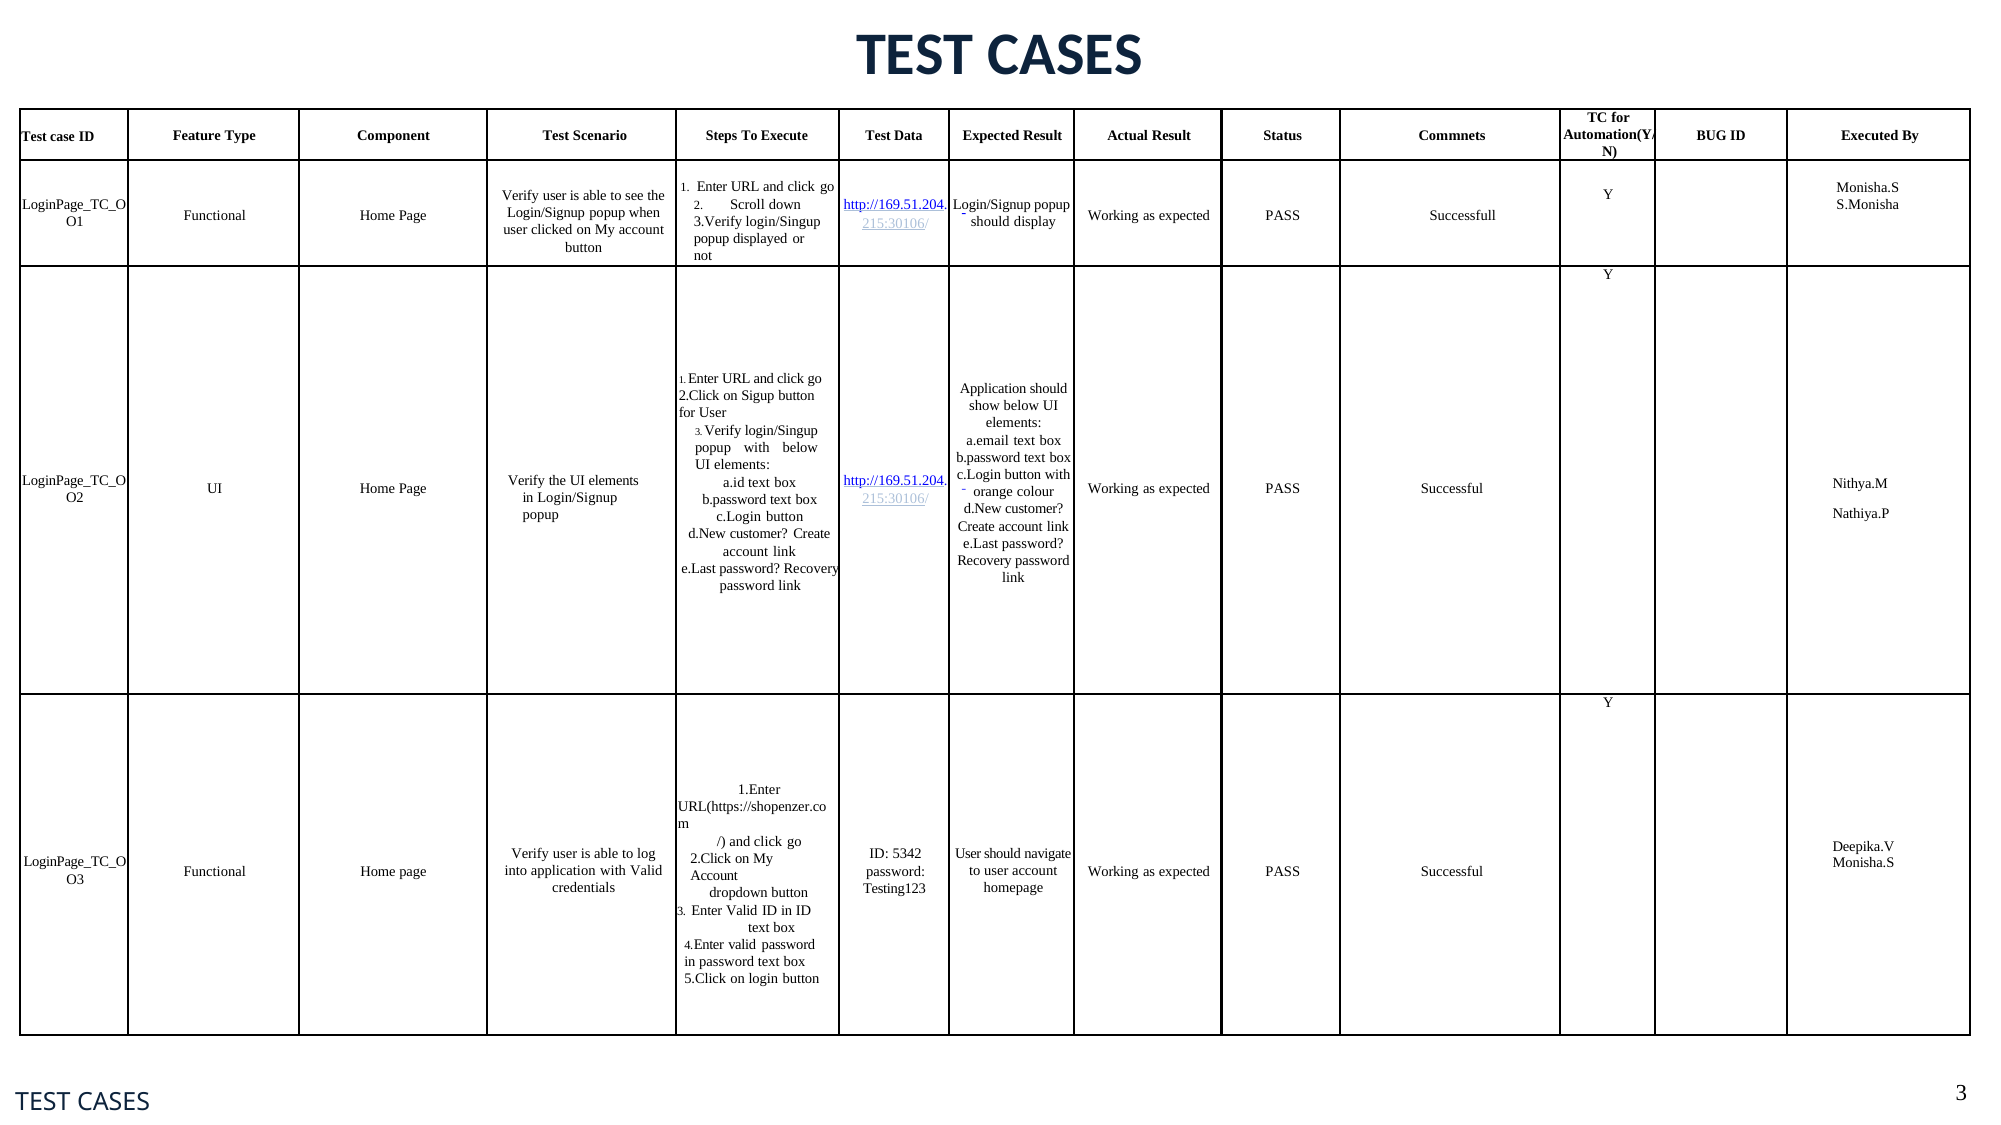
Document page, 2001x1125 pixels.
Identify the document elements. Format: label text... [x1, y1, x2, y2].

table_cell Application should show below UI elements: a.email text box b.password text box c.Login button with orange colour d.New customer? Create account link e.Last password? Recovery password link [950, 267, 1073, 693]
table_cell UI [129, 267, 298, 693]
table_header BUG ID [1656, 110, 1786, 159]
table_header Test Data [840, 110, 948, 159]
table_cell [1656, 161, 1786, 265]
table_cell http://169.51.204. 215:30106/ [840, 267, 948, 693]
table_cell Successful [1341, 267, 1559, 693]
table_cell Successfull [1341, 161, 1559, 265]
table_cell 1.Enter URL(https://shopenzer.co m /) and click go 2.Click on My Account dropdown button Enter Valid ID in ID text box Enter valid password in password text box 5.Click on login button [677, 695, 838, 1034]
table_cell Nithya.M Nathiya.P [1788, 267, 1969, 693]
table_cell Login/Signup popup should display [950, 161, 1073, 265]
table_header Commnets [1341, 110, 1559, 159]
table_cell Home page [300, 695, 486, 1034]
table_cell Y [1561, 161, 1654, 265]
table_cell Home Page [300, 161, 486, 265]
table_cell Verify user is able to see the Login/Signup popup when user clicked on My account button [488, 161, 675, 265]
table_cell User should navigate to user account homepage [950, 695, 1073, 1034]
table_cell http://169.51.204. 215:30106/ [840, 161, 948, 265]
table_cell ID: 5342 password: Testing123 [840, 695, 948, 1034]
table_cell PASS [1223, 161, 1339, 265]
table_cell LoginPage_TC_O O1 [21, 161, 127, 265]
table_cell Enter URL and click go Scroll down 3.Verify login/Singup popup displayed or not [677, 161, 838, 265]
table_header Actual Result [1075, 110, 1220, 159]
table_header Status [1223, 110, 1339, 159]
table_cell Verify the UI elements in Login/Signup popup [488, 267, 675, 693]
table_cell Y [1561, 267, 1654, 693]
table_cell Deepika.V Monisha.S [1788, 695, 1969, 1034]
table_cell Working as expected [1075, 161, 1220, 265]
table_cell Working as expected [1075, 267, 1220, 693]
table_cell Home Page [300, 267, 486, 693]
table_cell Successful [1341, 695, 1559, 1034]
table_cell PASS [1223, 695, 1339, 1034]
table_cell Functional [129, 695, 298, 1034]
table_cell Enter URL and click go 2.Click on Sigup button for User Verify login/Singup popup with below UI elements: a.id text box b.password text box c.Login button d.New customer? Create account link e.Last password? Recovery password link [677, 267, 838, 693]
table_cell [1656, 695, 1786, 1034]
table_header Expected Result [950, 110, 1073, 159]
table_header Component [300, 110, 486, 159]
table_cell PASS [1223, 267, 1339, 693]
table_cell Y [1561, 695, 1654, 1034]
table_cell Functional [129, 161, 298, 265]
table_header Feature Type [129, 110, 298, 159]
table_header Test Scenario [488, 110, 675, 159]
table_cell LoginPage_TC_O O3 [21, 695, 127, 1034]
text TEST CASES [855, 19, 1143, 88]
table_cell Working as expected [1075, 695, 1220, 1034]
table_cell Monisha.S S.Monisha [1788, 161, 1969, 265]
table_cell [1656, 267, 1786, 693]
table_cell Verify user is able to log into application with Valid credentials [488, 695, 675, 1034]
table_header Test case ID [21, 110, 127, 159]
table_header Steps To Execute [677, 110, 838, 159]
table_header TC for Automation(Y/ N) [1561, 110, 1654, 159]
table_header Executed By [1788, 110, 1969, 159]
table_cell LoginPage_TC_O O2 [21, 267, 127, 693]
